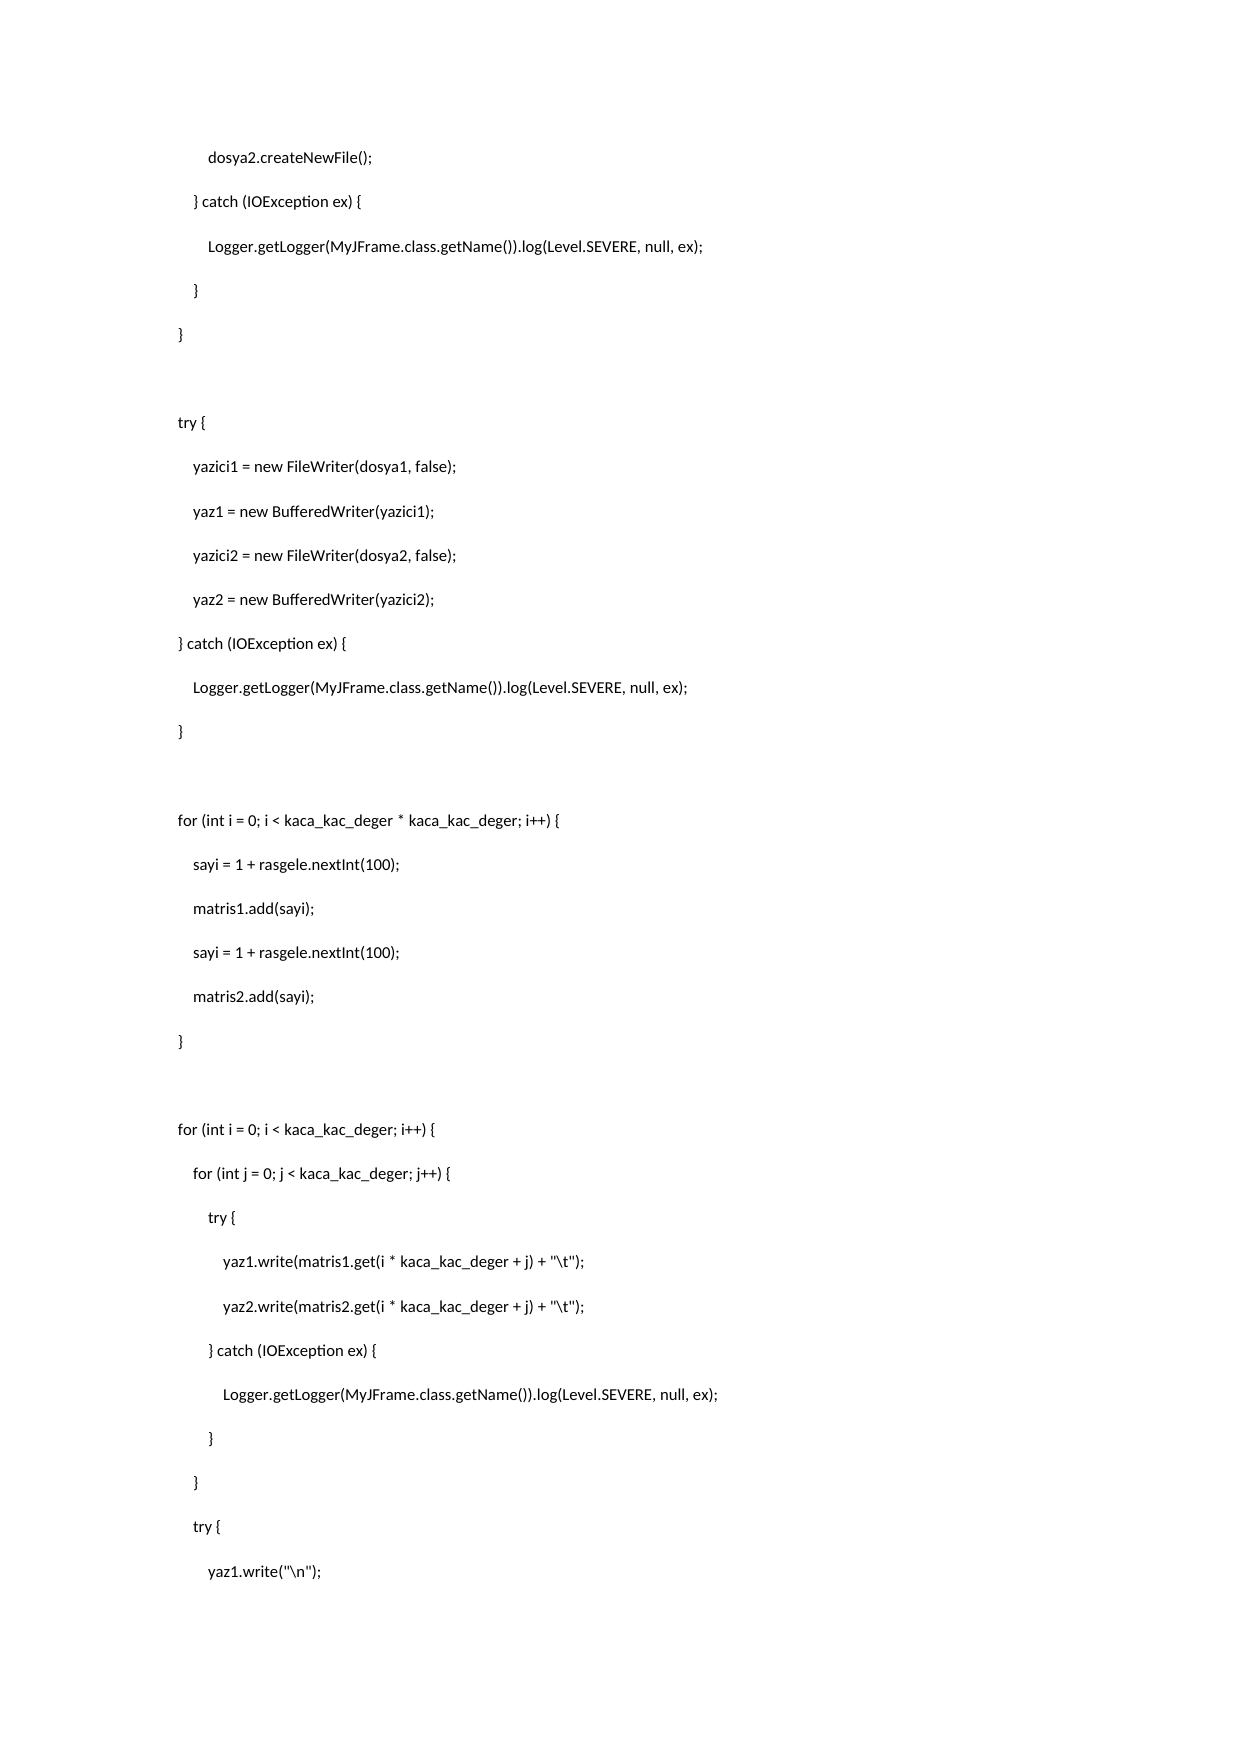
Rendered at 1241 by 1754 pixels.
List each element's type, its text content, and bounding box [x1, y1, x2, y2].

text } [148, 722, 1093, 742]
text } [148, 280, 1093, 300]
text yaz2 = new BufferedWriter(yazici2); [148, 589, 1093, 609]
text yaz1.write(matris1.get(i * kaca_kac_deger + j) + "\t"); [148, 1252, 1093, 1272]
text matris1.add(sayi); [148, 898, 1093, 919]
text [148, 236, 1093, 256]
text for (int i = 0; i < kaca_kac_deger * kaca_kac_deger; i++) { [148, 810, 1093, 830]
text } catch (IOException ex) { [148, 633, 1093, 654]
text Logger.getLogger(MyJFrame.class.getName()).log(Level.SEVERE, null, ex); [148, 678, 1093, 698]
text try { [148, 1208, 1093, 1228]
text for (int i = 0; i < kaca_kac_deger; i++) { [148, 1119, 1093, 1139]
text yaz2.write(matris2.get(i * kaca_kac_deger + j) + "\t"); [148, 1296, 1093, 1316]
text for (int j = 0; j < kaca_kac_deger; j++) { [148, 1163, 1093, 1184]
text try { [148, 413, 1093, 433]
text } [148, 1473, 1093, 1493]
text yaz1.write("\n"); [148, 1561, 1093, 1581]
text } catch (IOException ex) { [148, 192, 1093, 212]
text try { [148, 1517, 1093, 1537]
text yaz1 = new BufferedWriter(yazici1); [148, 501, 1093, 521]
text sayi = 1 + rasgele.nextInt(100); [148, 943, 1093, 963]
text yazici2 = new FileWriter(dosya2, false); [148, 545, 1093, 565]
text } [148, 1031, 1093, 1051]
text yazici1 = new FileWriter(dosya1, false); [148, 457, 1093, 477]
text } catch (IOException ex) { [148, 1340, 1093, 1360]
text matris2.add(sayi); [148, 987, 1093, 1007]
text } [148, 324, 1093, 344]
text dosya2.createNewFile(); [148, 148, 1093, 168]
text } [148, 1428, 1093, 1449]
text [148, 1384, 1093, 1404]
text sayi = 1 + rasgele.nextInt(100); [148, 854, 1093, 874]
